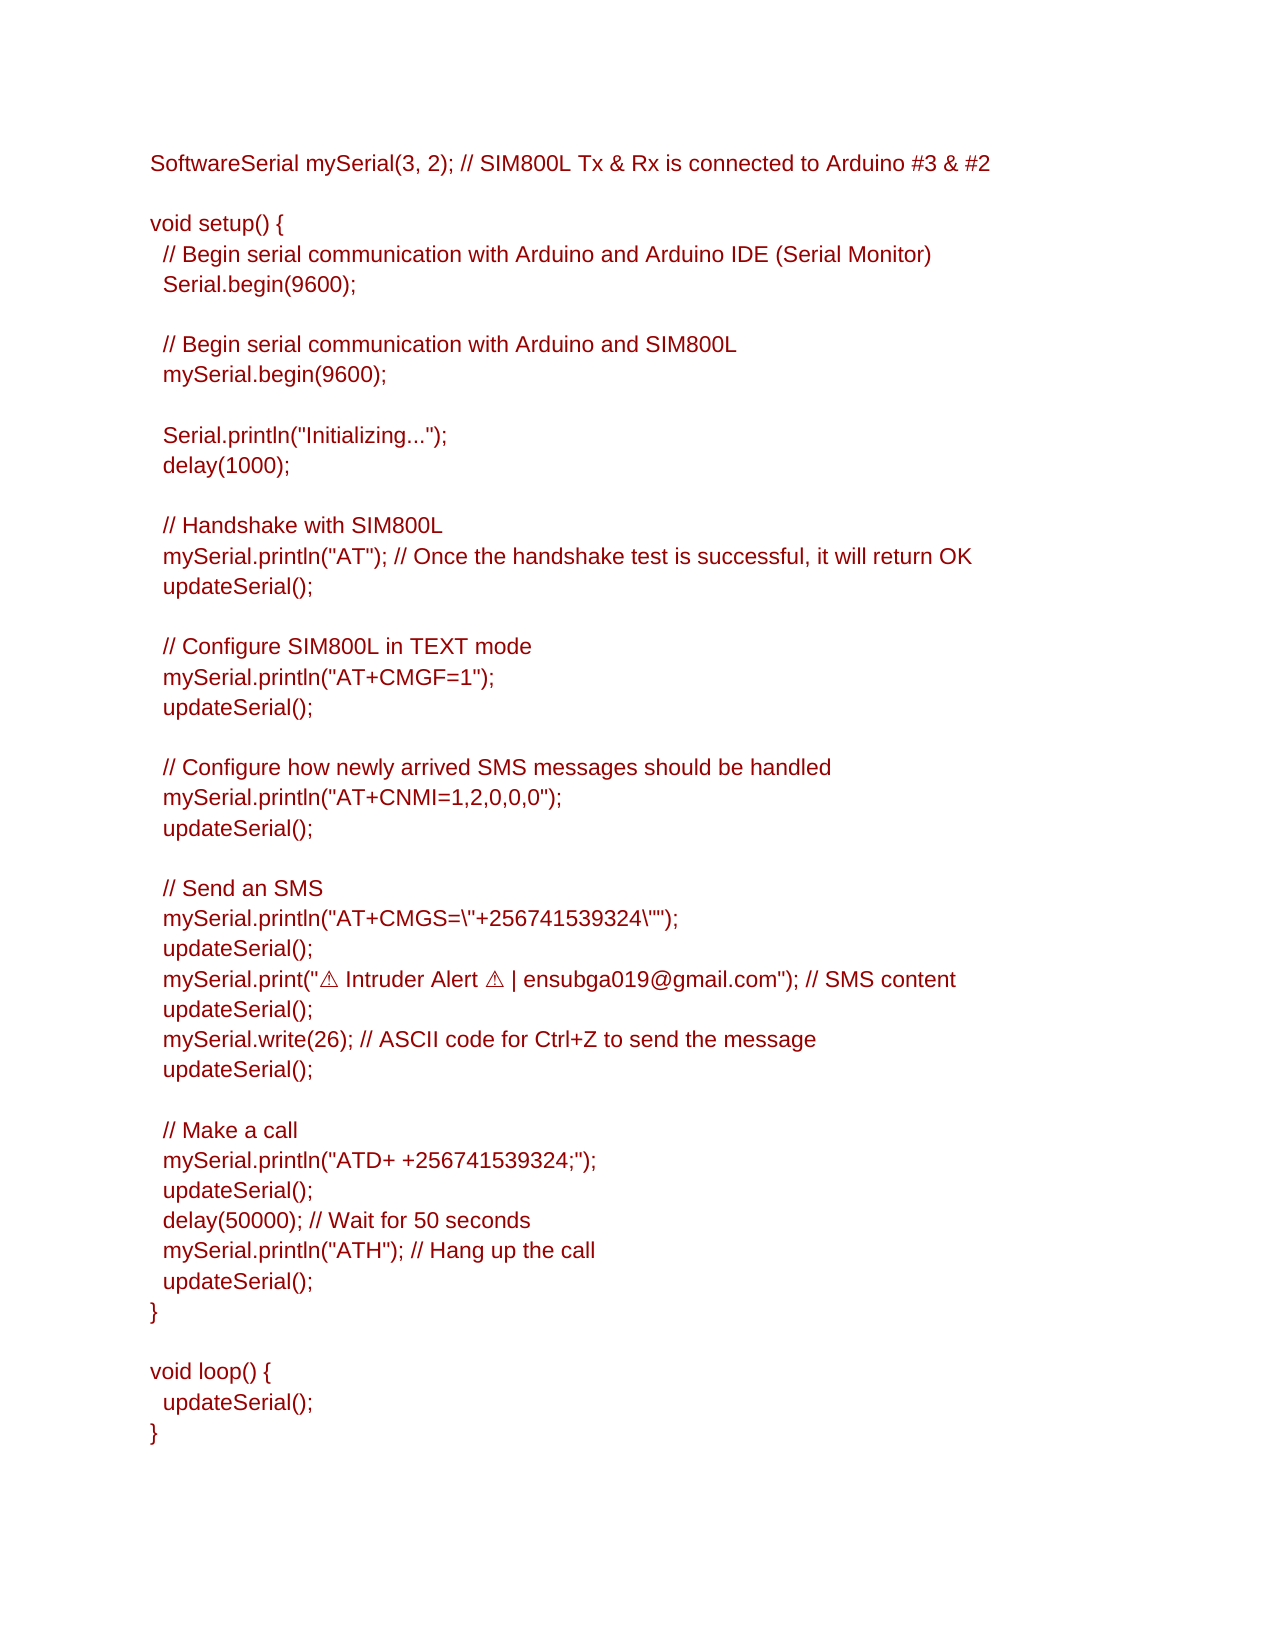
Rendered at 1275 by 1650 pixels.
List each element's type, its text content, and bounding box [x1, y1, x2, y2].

text // Configure how newly arrived SMS messages should be handled [150, 754, 1125, 781]
text updateSerial(); [150, 573, 1125, 599]
text delay(50000); // Wait for 50 seconds [150, 1207, 1125, 1234]
text updateSerial(); [150, 996, 1125, 1022]
text updateSerial(); [150, 935, 1125, 962]
text updateSerial(); [150, 814, 1125, 841]
text mySerial.println("AT"); // Once the handshake test is successful, it will return OK [150, 543, 1125, 569]
text // Begin serial communication with Arduino and Arduino IDE (Serial Monitor) [150, 241, 1125, 267]
text updateSerial(); [150, 1177, 1125, 1203]
text updateSerial(); [150, 1268, 1125, 1294]
text mySerial.println("AT+CMGS=\"+256741539324\""); [150, 905, 1125, 932]
text // Send an SMS [150, 875, 1125, 901]
text void loop() { [150, 1358, 1125, 1385]
text mySerial.println("ATD+ +256741539324;"); [150, 1147, 1125, 1173]
text mySerial.begin(9600); [150, 361, 1125, 388]
text } [150, 1419, 1125, 1445]
text mySerial.println("AT+CNMI=1,2,0,0,0"); [150, 784, 1125, 811]
text Serial.begin(9600); [150, 271, 1125, 297]
text } [150, 1298, 1125, 1324]
text Serial.println("Initializing..."); [150, 422, 1125, 448]
text // Begin serial communication with Arduino and SIM800L [150, 331, 1125, 358]
text void setup() { [150, 210, 1125, 237]
text updateSerial(); [150, 694, 1125, 720]
text delay(1000); [150, 452, 1125, 478]
text // Make a call [150, 1117, 1125, 1143]
text // Configure SIM800L in TEXT mode [150, 633, 1125, 660]
text updateSerial(); [150, 1056, 1125, 1083]
text updateSerial(); [150, 1388, 1125, 1415]
text mySerial.print("⚠️ Intruder Alert ⚠️ | ensubga019@gmail.com"); // SMS content [150, 966, 1125, 992]
text mySerial.println("AT+CMGF=1"); [150, 663, 1125, 690]
text mySerial.println("ATH"); // Hang up the call [150, 1237, 1125, 1264]
text // Handshake with SIM800L [150, 512, 1125, 539]
text SoftwareSerial mySerial(3, 2); // SIM800L Tx & Rx is connected to Arduino #3 & #2 [150, 150, 1125, 176]
text mySerial.write(26); // ASCII code for Ctrl+Z to send the message [150, 1026, 1125, 1052]
